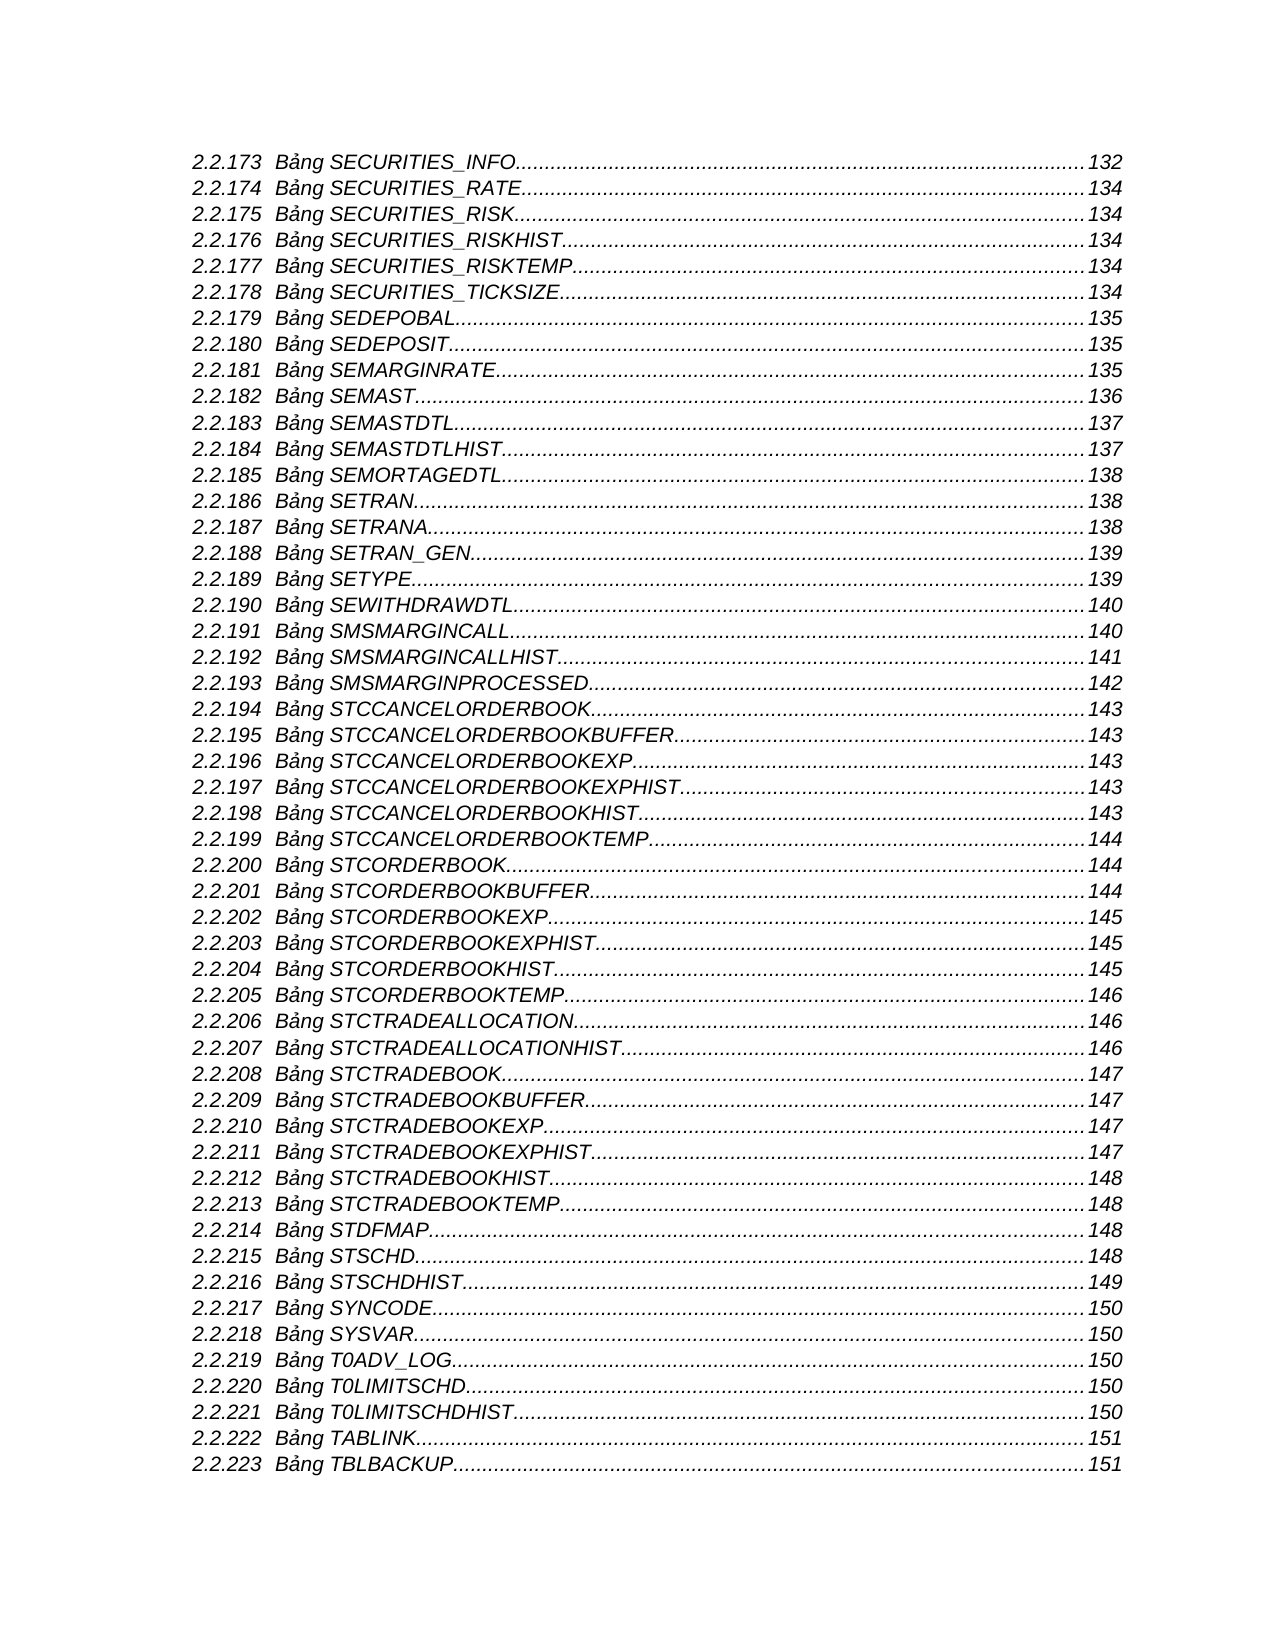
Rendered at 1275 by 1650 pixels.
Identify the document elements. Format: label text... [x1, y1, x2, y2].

text 2.2.191 Bảng SMSMARGINCALL 140 [192, 619, 1125, 643]
text 2.2.216 Bảng STSCHDHIST 149 [192, 1270, 1125, 1294]
text 2.2.182 Bảng SEMAST 136 [192, 384, 1125, 408]
text 2.2.190 Bảng SEWITHDRAWDTL 140 [192, 593, 1125, 617]
text 2.2.223 Bảng TBLBACKUP 151 [192, 1452, 1125, 1476]
text 2.2.220 Bảng T0LIMITSCHD 150 [192, 1374, 1125, 1398]
text 2.2.211 Bảng STCTRADEBOOKEXPHIST 147 [192, 1139, 1125, 1163]
text 2.2.174 Bảng SECURITIES_RATE 134 [192, 176, 1125, 200]
text 2.2.186 Bảng SETRAN 138 [192, 488, 1125, 512]
text 2.2.203 Bảng STCORDERBOOKEXPHIST 145 [192, 931, 1125, 955]
text 2.2.222 Bảng TABLINK 151 [192, 1426, 1125, 1450]
text 2.2.221 Bảng T0LIMITSCHDHIST 150 [192, 1400, 1125, 1424]
text 2.2.192 Bảng SMSMARGINCALLHIST 141 [192, 645, 1125, 669]
text 2.2.184 Bảng SEMASTDTLHIST 137 [192, 436, 1125, 460]
text 2.2.217 Bảng SYNCODE 150 [192, 1296, 1125, 1320]
text 2.2.188 Bảng SETRAN_GEN 139 [192, 541, 1125, 564]
text 2.2.208 Bảng STCTRADEBOOK 147 [192, 1061, 1125, 1085]
text 2.2.178 Bảng SECURITIES_TICKSIZE 134 [192, 280, 1125, 304]
text 2.2.179 Bảng SEDEPOBAL 135 [192, 306, 1125, 330]
text 2.2.206 Bảng STCTRADEALLOCATION 146 [192, 1009, 1125, 1033]
text 2.2.183 Bảng SEMASTDTL 137 [192, 410, 1125, 434]
text 2.2.201 Bảng STCORDERBOOKBUFFER 144 [192, 879, 1125, 903]
text 2.2.176 Bảng SECURITIES_RISKHIST 134 [192, 228, 1125, 252]
text 2.2.173 Bảng SECURITIES_INFO 132 [192, 150, 1125, 174]
text 2.2.212 Bảng STCTRADEBOOKHIST 148 [192, 1166, 1125, 1189]
text 2.2.187 Bảng SETRANA 138 [192, 514, 1125, 538]
text 2.2.199 Bảng STCCANCELORDERBOOKTEMP 144 [192, 827, 1125, 851]
text 2.2.193 Bảng SMSMARGINPROCESSED 142 [192, 671, 1125, 695]
text 2.2.209 Bảng STCTRADEBOOKBUFFER 147 [192, 1087, 1125, 1111]
text 2.2.175 Bảng SECURITIES_RISK 134 [192, 202, 1125, 226]
text 2.2.219 Bảng T0ADV_LOG 150 [192, 1348, 1125, 1372]
text 2.2.196 Bảng STCCANCELORDERBOOKEXP 143 [192, 749, 1125, 773]
text 2.2.200 Bảng STCORDERBOOK 144 [192, 853, 1125, 877]
text 2.2.198 Bảng STCCANCELORDERBOOKHIST 143 [192, 801, 1125, 825]
text 2.2.195 Bảng STCCANCELORDERBOOKBUFFER 143 [192, 723, 1125, 747]
text 2.2.213 Bảng STCTRADEBOOKTEMP 148 [192, 1192, 1125, 1216]
text 2.2.204 Bảng STCORDERBOOKHIST 145 [192, 957, 1125, 981]
text 2.2.210 Bảng STCTRADEBOOKEXP 147 [192, 1113, 1125, 1137]
text 2.2.218 Bảng SYSVAR 150 [192, 1322, 1125, 1346]
text 2.2.215 Bảng STSCHD 148 [192, 1244, 1125, 1268]
text 2.2.205 Bảng STCORDERBOOKTEMP 146 [192, 983, 1125, 1007]
text 2.2.180 Bảng SEDEPOSIT 135 [192, 332, 1125, 356]
text 2.2.197 Bảng STCCANCELORDERBOOKEXPHIST 143 [192, 775, 1125, 799]
text 2.2.207 Bảng STCTRADEALLOCATIONHIST 146 [192, 1035, 1125, 1059]
text 2.2.202 Bảng STCORDERBOOKEXP 145 [192, 905, 1125, 929]
text 2.2.194 Bảng STCCANCELORDERBOOK 143 [192, 697, 1125, 721]
text 2.2.177 Bảng SECURITIES_RISKTEMP 134 [192, 254, 1125, 278]
text 2.2.185 Bảng SEMORTAGEDTL 138 [192, 462, 1125, 486]
text 2.2.189 Bảng SETYPE 139 [192, 567, 1125, 591]
text 2.2.214 Bảng STDFMAP 148 [192, 1218, 1125, 1242]
text 2.2.181 Bảng SEMARGINRATE 135 [192, 358, 1125, 382]
